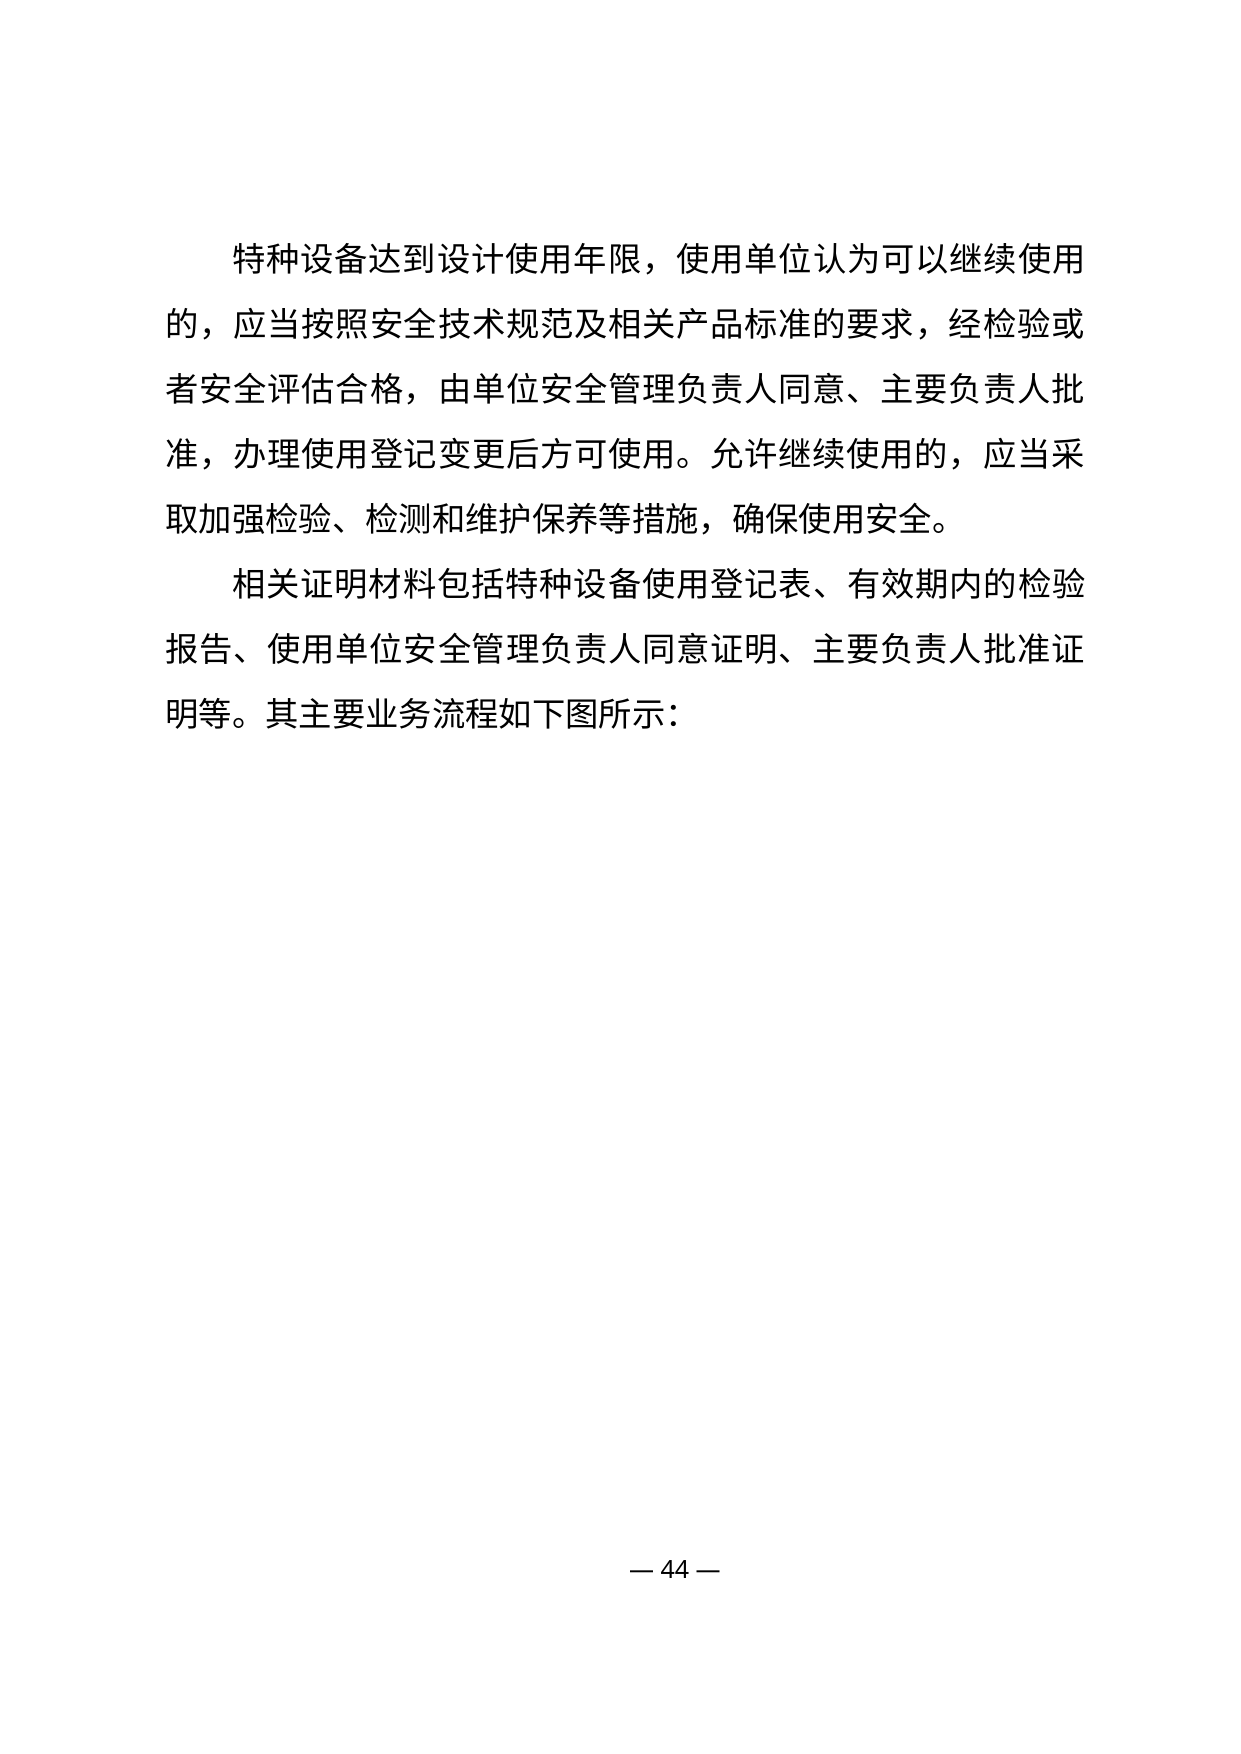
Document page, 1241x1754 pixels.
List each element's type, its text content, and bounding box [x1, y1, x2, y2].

text 相关证明材料包括特种设备使用登记表、有效期内的检验报告、使用单位安全管理负责人同意证明、主要负责人批准证明等。其主要业务流程如下图所示： [165, 549, 1087, 744]
text 特种设备达到设计使用年限，使用单位认为可以继续使用的，应当按照安全技术规范及相关产品标准的要求，经检验或者安全评估合格，由单位安全管理负责人同意、主要负责人批准，办理使用登记变更后方可使用。允许继续使用的，应当采取加强检验、检测和维护保养等措施，确保使用安全。 [165, 224, 1087, 549]
